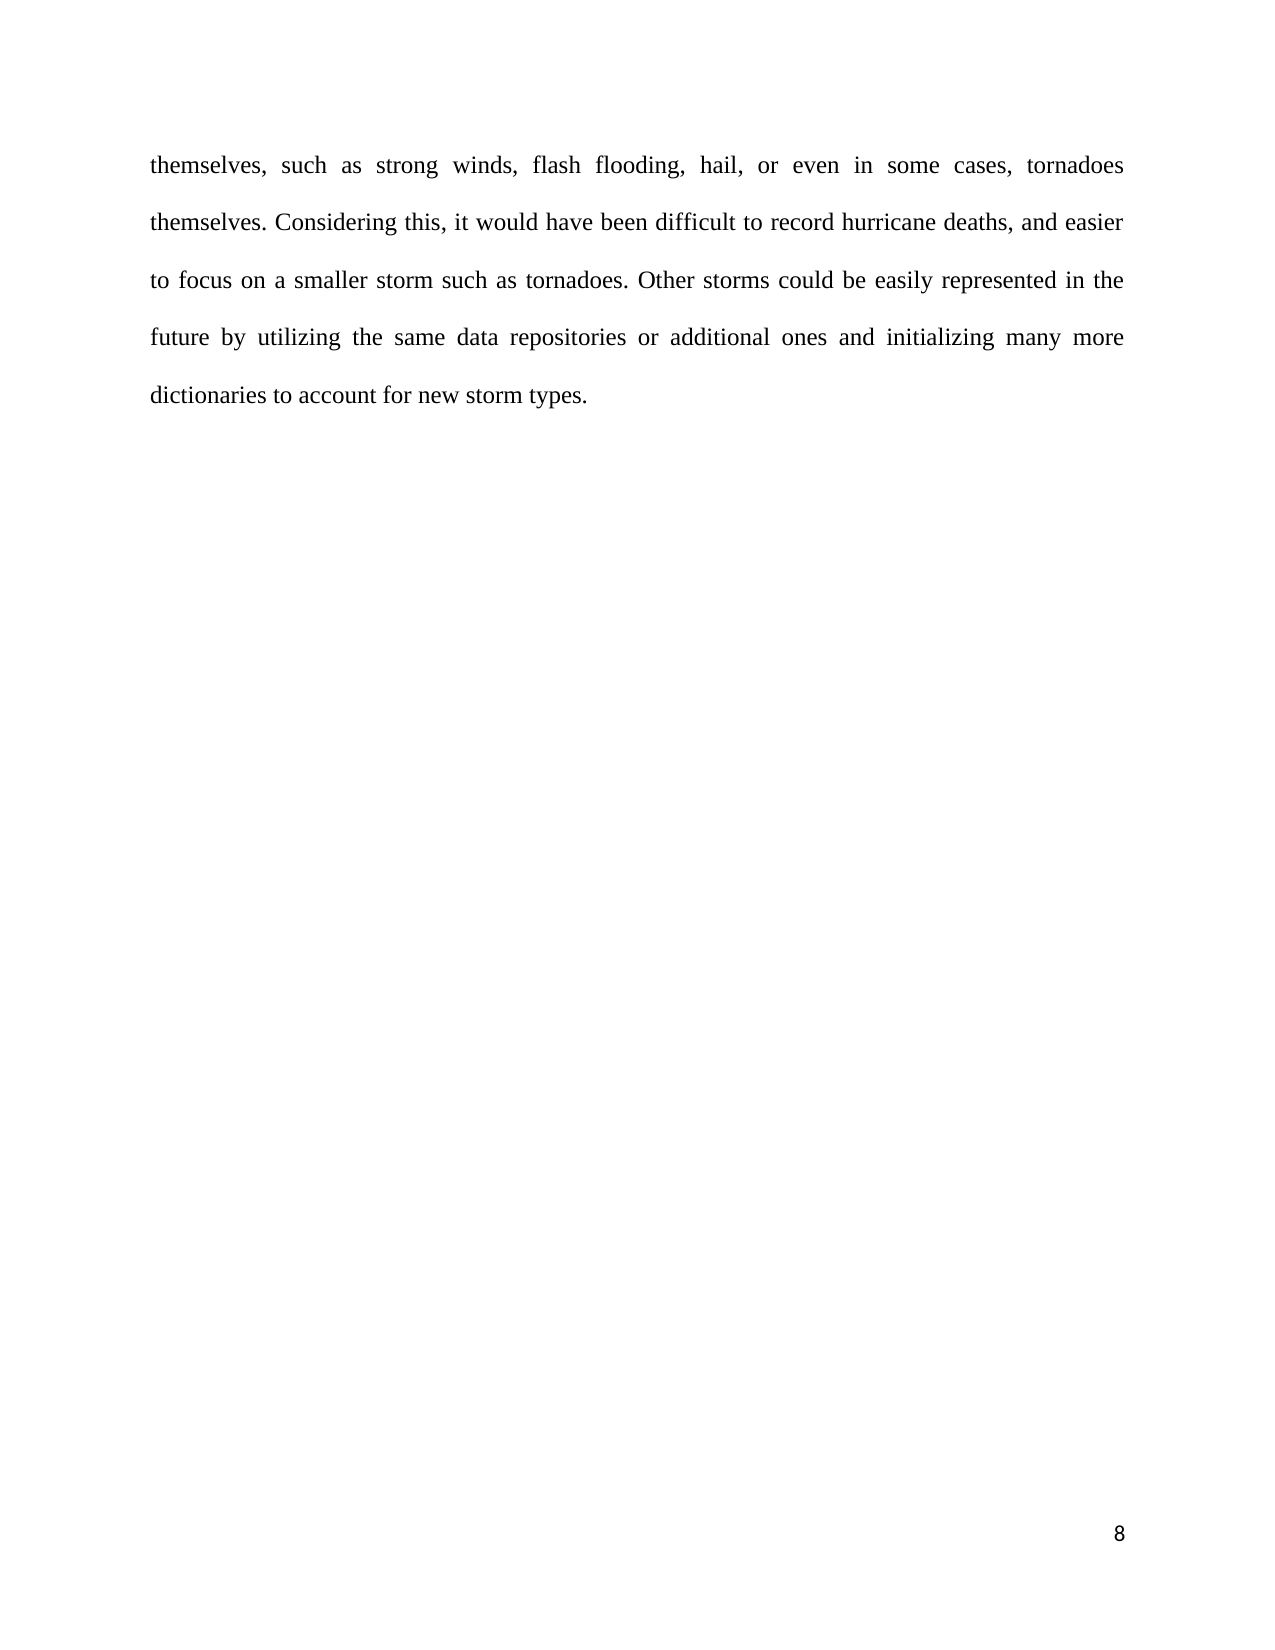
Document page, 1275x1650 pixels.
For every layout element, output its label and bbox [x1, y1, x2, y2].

text [150, 150, 1125, 409]
